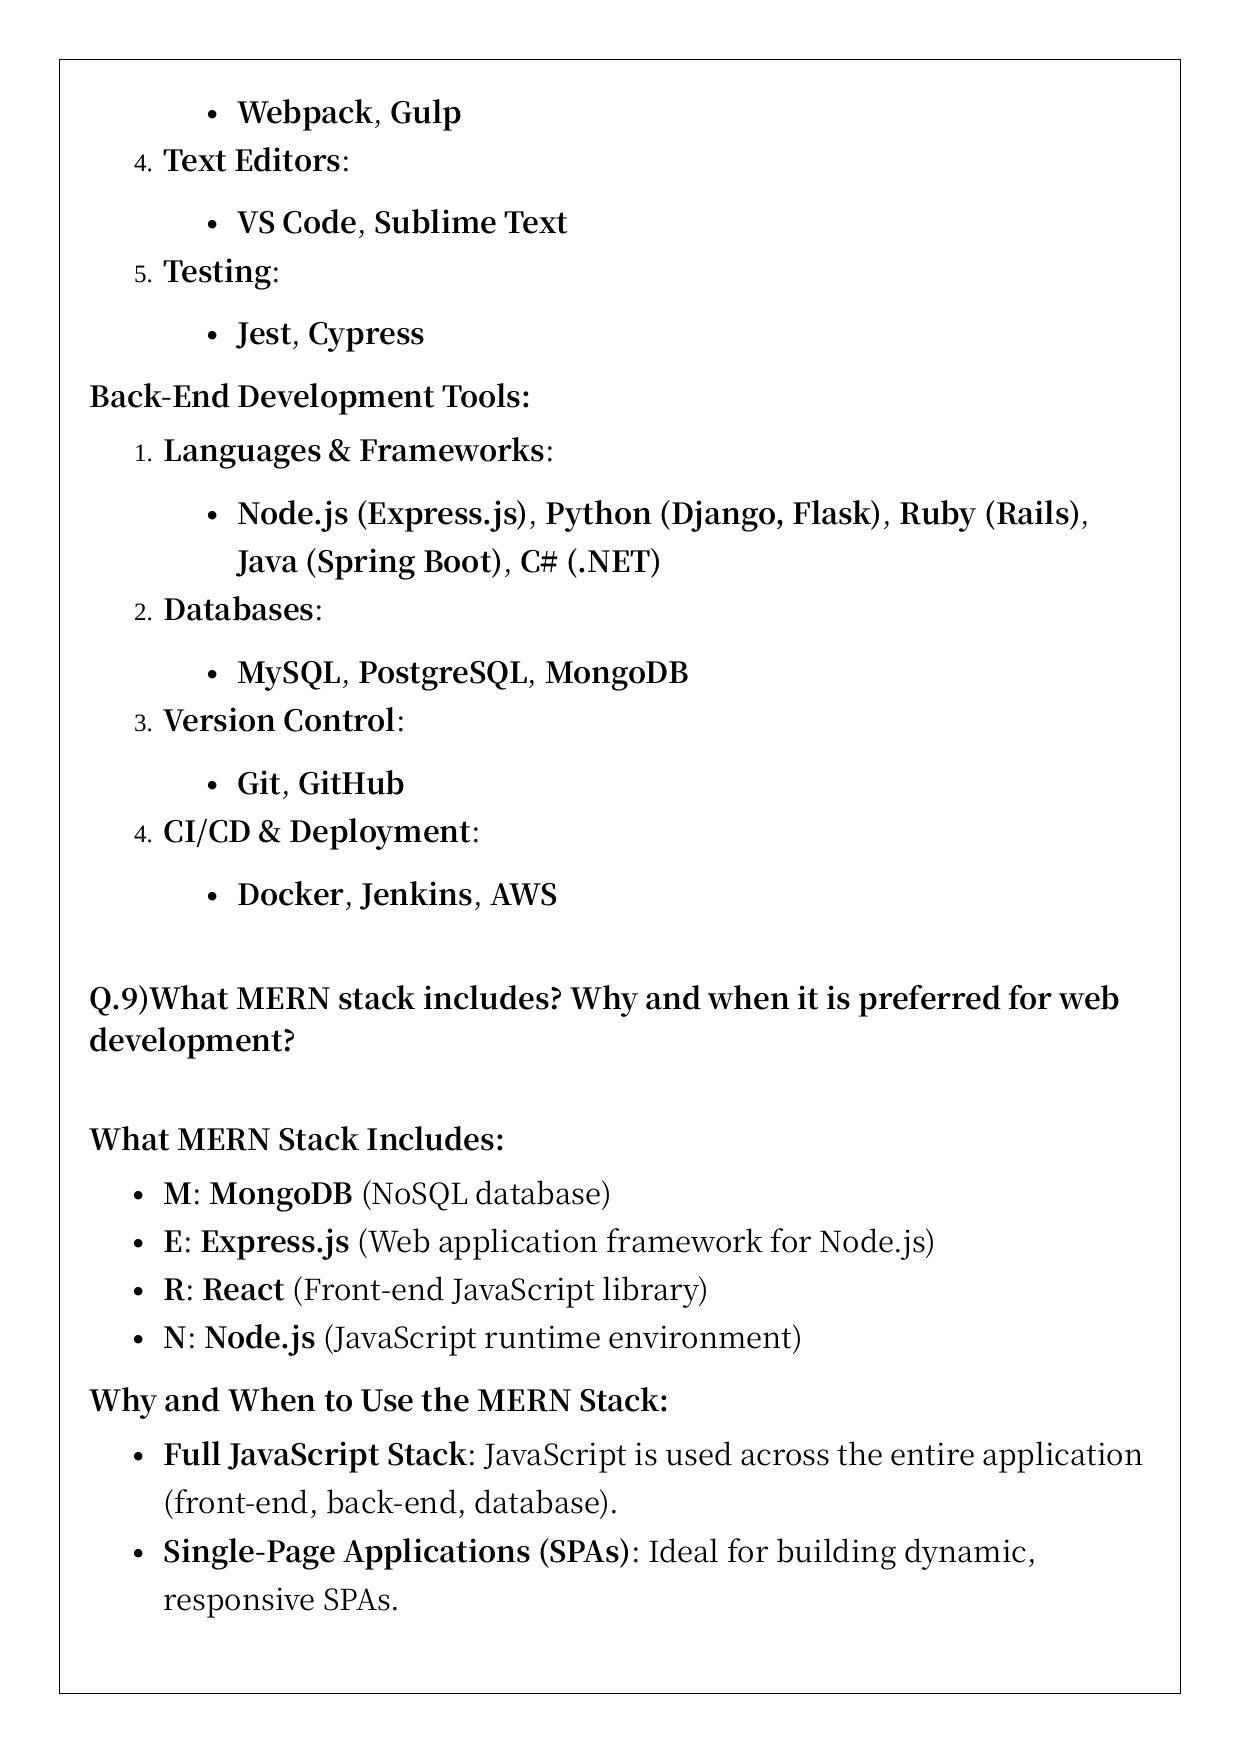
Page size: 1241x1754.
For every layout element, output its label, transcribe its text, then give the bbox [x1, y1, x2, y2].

list R: React (Front-end JavaScript library) [134, 1267, 1151, 1309]
subtitle Why and When to Use the MERN Stack: [89, 1378, 1151, 1420]
list Git, GitHub [208, 761, 1151, 803]
list Languages & Frameworks: [134, 428, 1151, 470]
list CI/CD & Deployment: [134, 809, 1151, 851]
list Version Control: [134, 698, 1151, 740]
list Node.js (Express.js), Python (Django, Flask), Ruby (Rails), Java (Spring Boot), C# (.NET) [208, 491, 1151, 581]
subtitle Back-End Development Tools: [89, 374, 1151, 416]
text Q.9)What MERN stack includes? Why and when it is preferred for web development? [89, 976, 1151, 1060]
list E: Express.js (Web application framework for Node.js) [134, 1219, 1151, 1261]
list Jest, Cypress [208, 311, 1151, 353]
list N: Node.js (JavaScript runtime environment) [134, 1315, 1151, 1357]
list Full JavaScript Stack: JavaScript is used across the entire application (front-end, back-end, database). [134, 1432, 1151, 1522]
list Single-Page Applications (SPAs): Ideal for building dynamic, responsive SPAs. [134, 1528, 1151, 1618]
list M: MongoDB (NoSQL database) [134, 1171, 1151, 1213]
list Webpack, Gulp [208, 89, 1151, 131]
list Docker, Jenkins, AWS [208, 872, 1151, 913]
list MySQL, PostgreSQL, MongoDB [208, 650, 1151, 692]
subtitle What MERN Stack Includes: [89, 1116, 1151, 1158]
list Testing: [134, 248, 1151, 290]
list Text Editors: [134, 138, 1151, 179]
list Databases: [134, 587, 1151, 629]
list VS Code, Sublime Text [208, 200, 1151, 242]
